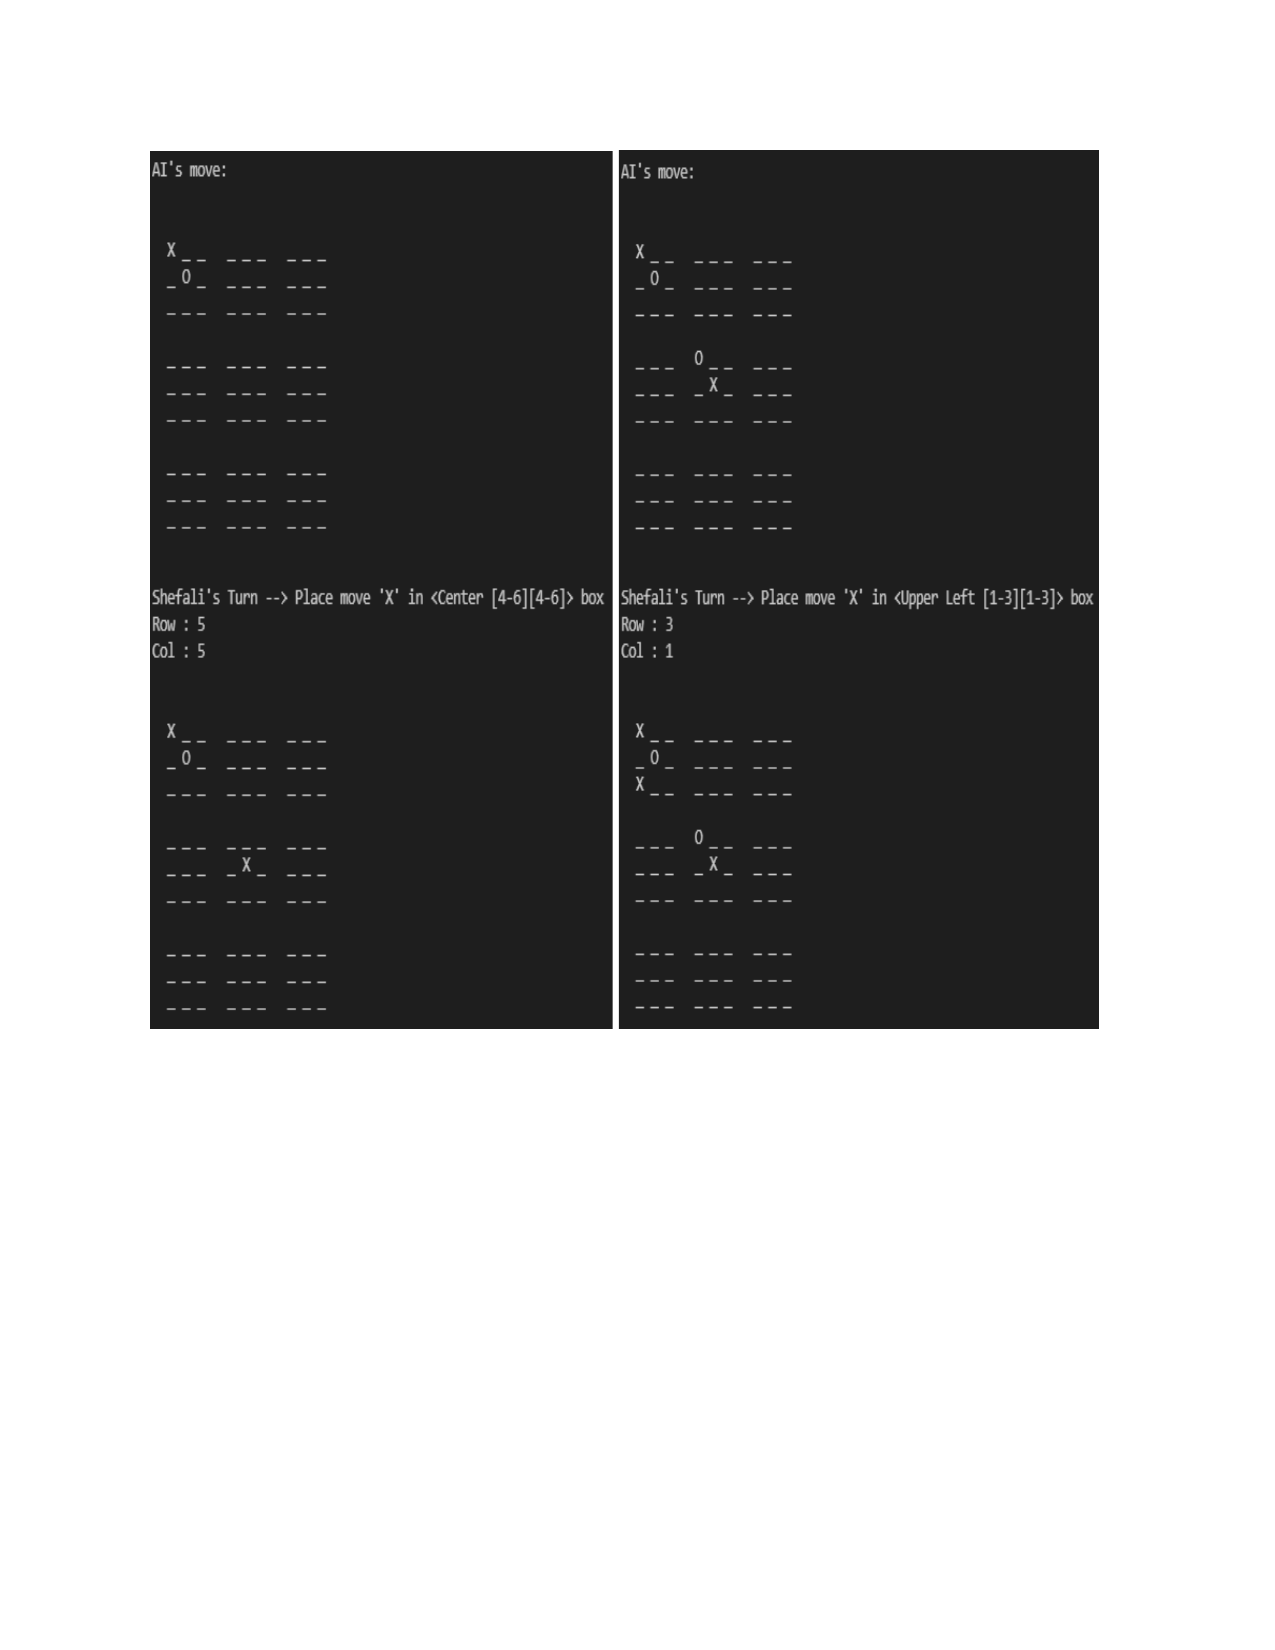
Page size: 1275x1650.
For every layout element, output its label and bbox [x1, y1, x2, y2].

picture [150, 151, 613, 1029]
picture [618, 150, 1099, 1029]
